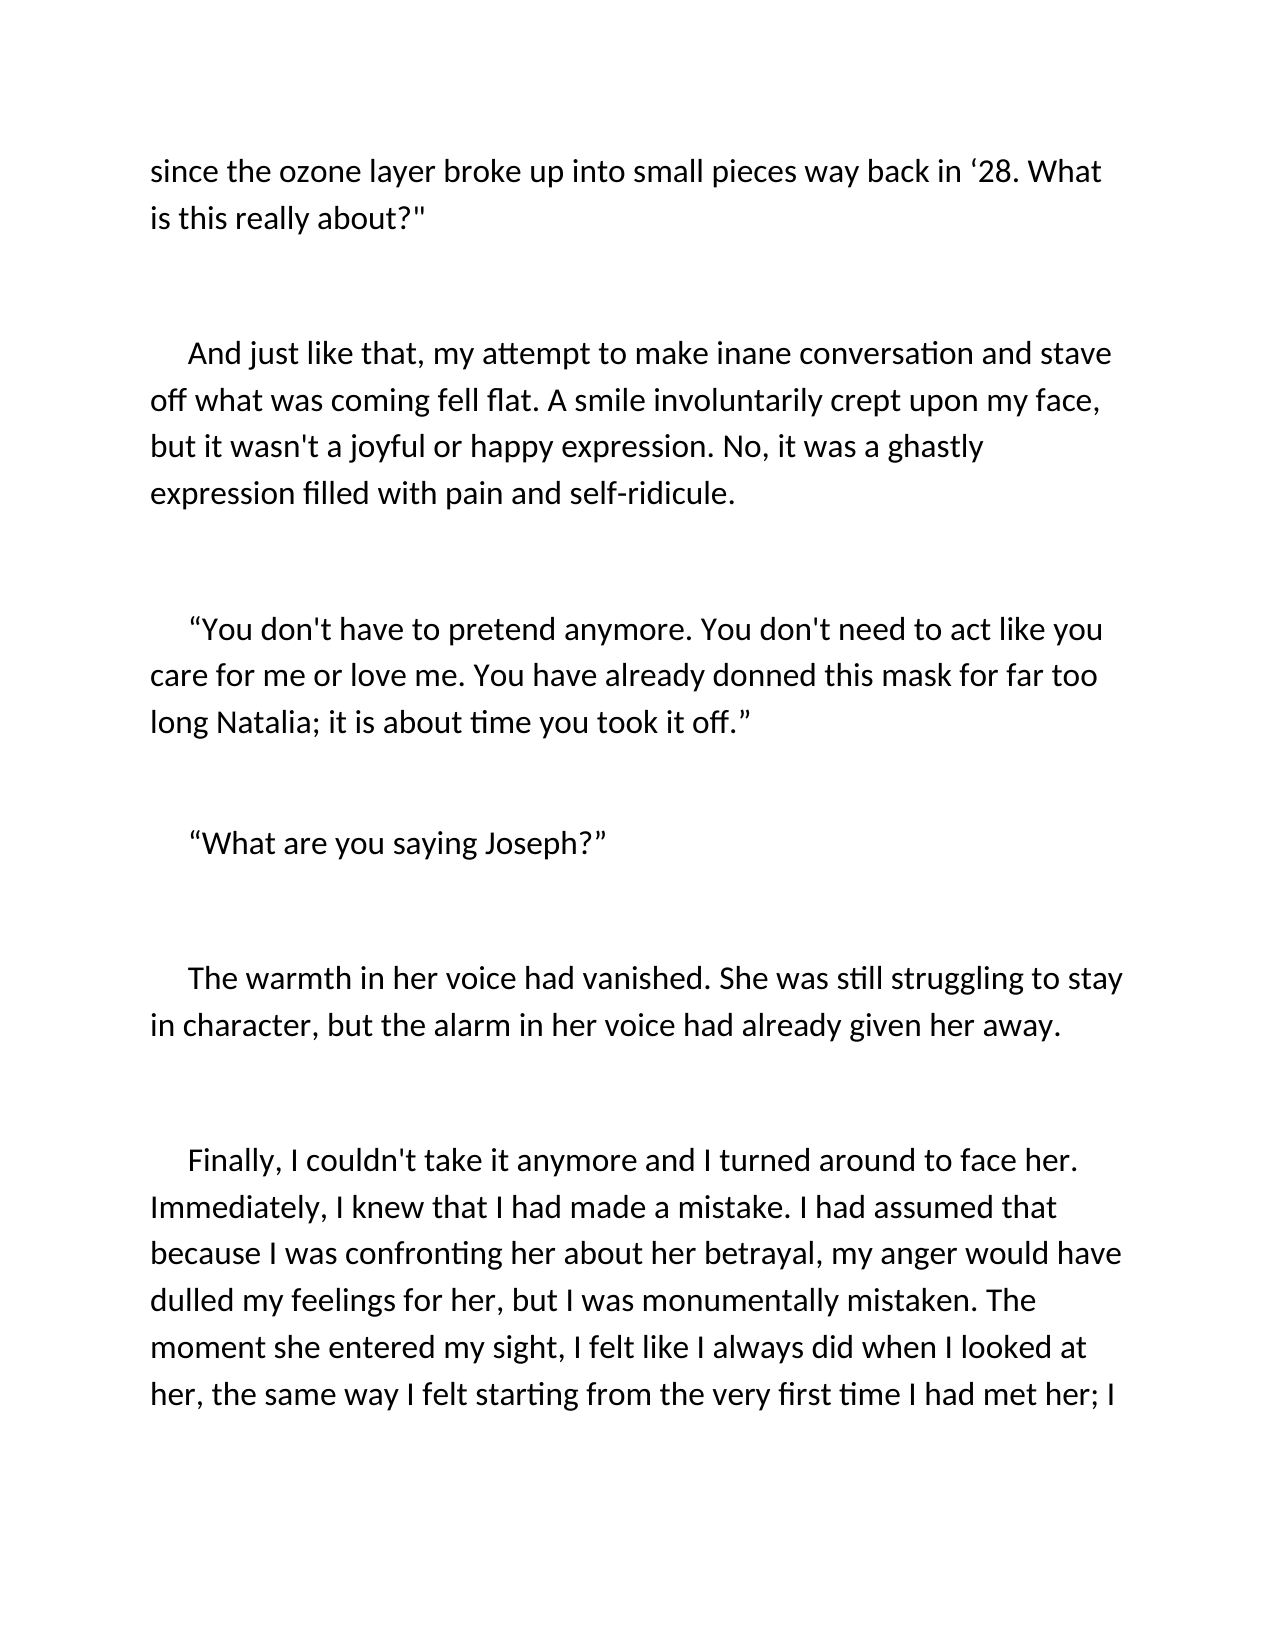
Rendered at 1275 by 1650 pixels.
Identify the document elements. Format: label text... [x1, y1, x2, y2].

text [150, 150, 1125, 237]
text “You don't have to pretend anymore. You don't need to act like you care for me or love me. You have already donned this mask for far too long Natalia; it is about time you took it off.” [150, 607, 1125, 742]
text “What are you saying Joseph?” [150, 822, 1125, 862]
text And just like that, my attempt to make inane conversation and stave off what was coming fell flat. A smile involuntarily crept upon my face, but it wasn't a joyful or happy expression. No, it was a ghastly expression filled with pain and self-ridicule. [150, 332, 1125, 513]
text The warmth in her voice had vanished. She was still struggling to stay in character, but the alarm in her voice had already given her away. [150, 957, 1125, 1044]
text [150, 1139, 1125, 1413]
